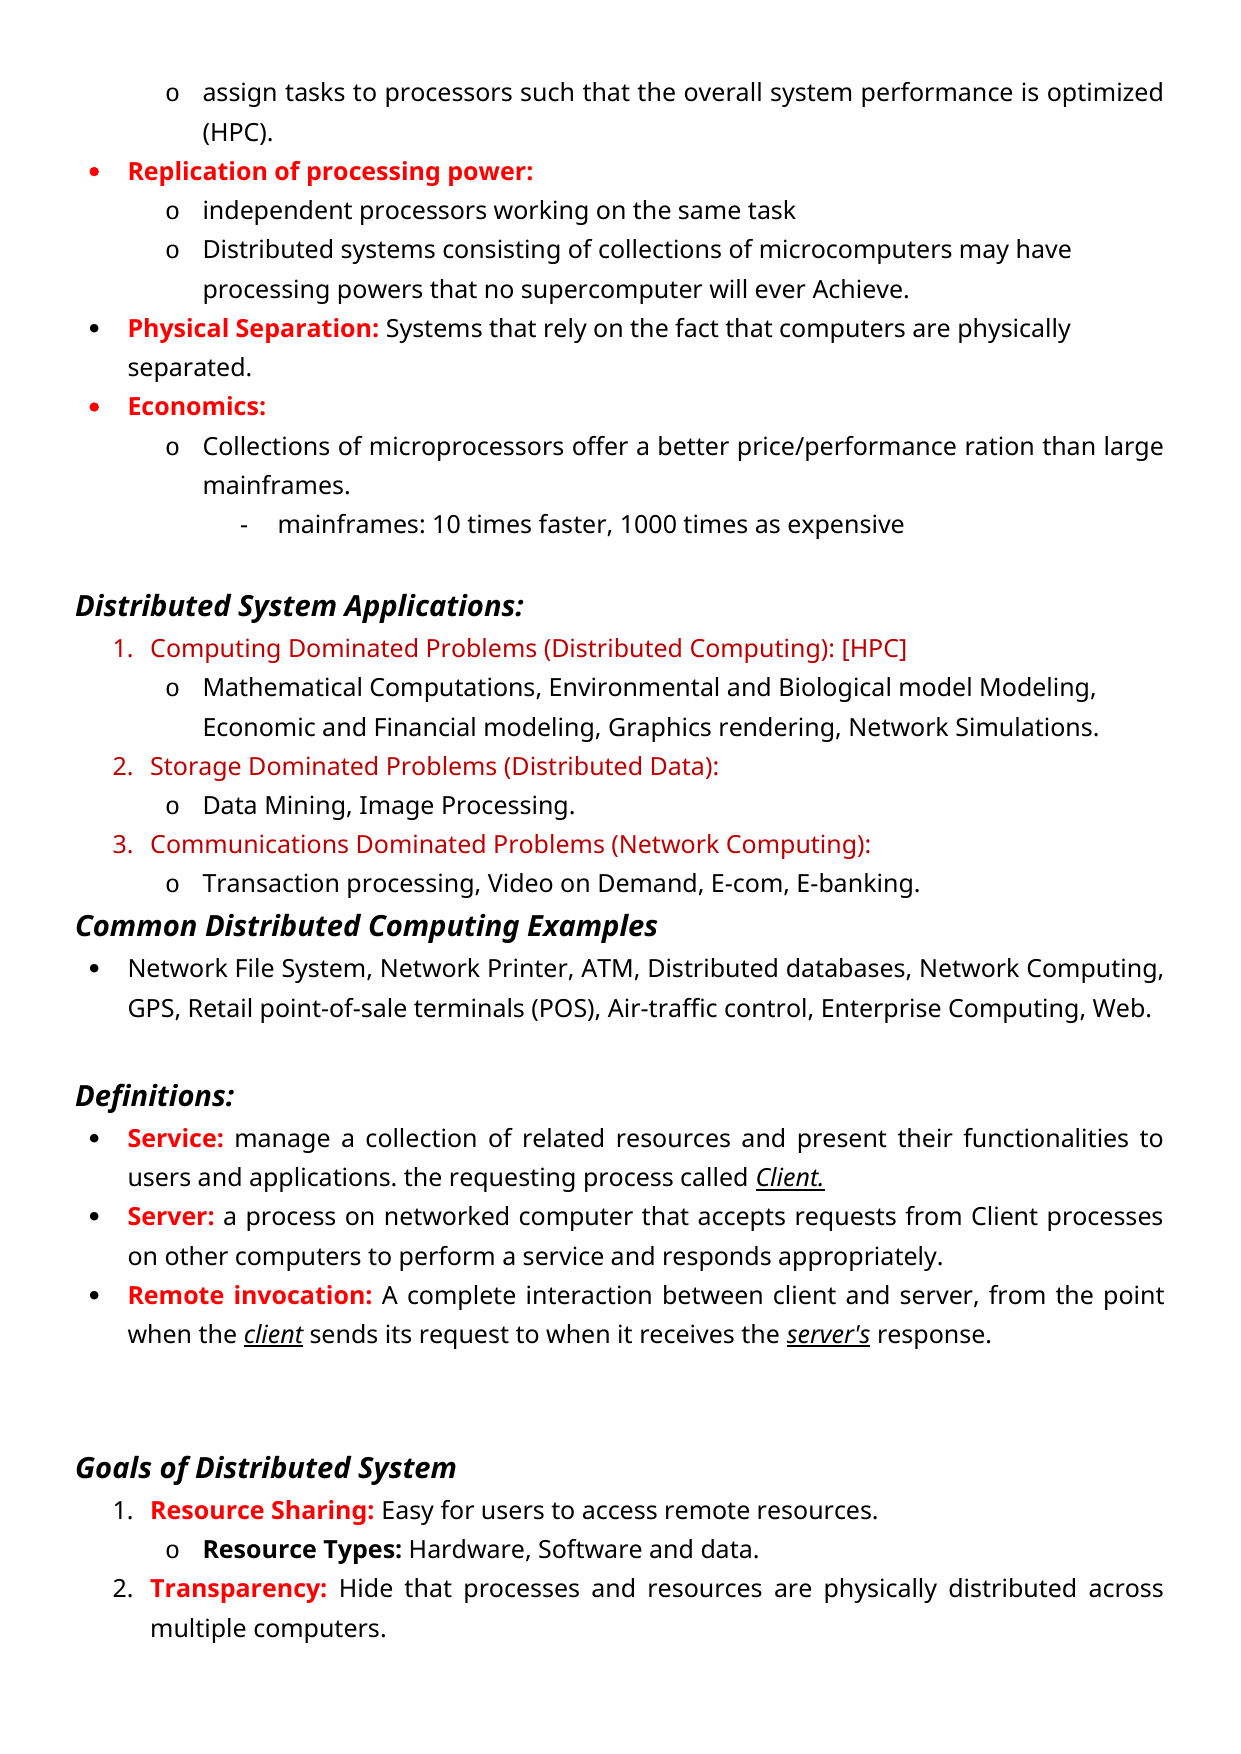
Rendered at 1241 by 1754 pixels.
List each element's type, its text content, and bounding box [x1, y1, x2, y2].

list Resource Types: Hardware, Software and data. [165, 1532, 1165, 1566]
list Transparency: Hide that processes and resources are physically distributed across multiple computers. [112, 1571, 1165, 1644]
list Resource Sharing: Easy for users to access remote resources. [112, 1492, 1165, 1527]
list Network File System, Network Printer, ATM, Distributed databases, Network Computing, GPS, Retail point-of-sale terminals (POS), Air-traffic control, Enterprise Computing, Web. [90, 951, 1165, 1024]
list Remote invocation: A complete interaction between client and server, from the point when the client sends its request to when it receives the server's response. [90, 1277, 1165, 1351]
list independent processors working on the same task [165, 193, 1165, 227]
list Server: a process on networked computer that accepts requests from Client processes on other computers to perform a service and responds appropriately. [90, 1199, 1165, 1272]
list Data Mining, Image Processing. [165, 787, 1165, 822]
list Collections of microprocessors offer a better price/performance ration than large mainframes. [165, 428, 1165, 502]
list Physical Separation: Systems that rely on the fact that computers are physically separated. [90, 311, 1165, 384]
list Economics: [90, 389, 1165, 423]
text Definitions: [75, 1075, 1165, 1115]
text Goals of Distributed System [75, 1447, 1165, 1487]
list Replication of processing power: [90, 153, 1165, 188]
text Distributed System Applications: [75, 585, 1165, 625]
list Mathematical Computations, Environmental and Biological model Modeling, Economic and Financial modeling, Graphics rendering, Network Simulations. [165, 670, 1165, 743]
list Computing Dominated Problems (Distributed Computing): [HPC] [112, 631, 1165, 665]
list mainframes: 10 times faster, 1000 times as expensive [240, 507, 1165, 541]
list Storage Dominated Problems (Distributed Data): [112, 748, 1165, 782]
list Transaction processing, Video on Demand, E-com, E-banking. [165, 866, 1165, 900]
text Common Distributed Computing Examples [75, 905, 1165, 945]
list Service: manage a collection of related resources and present their functionalities to users and applications. the requesting process called Client. [90, 1121, 1165, 1194]
list Communications Dominated Problems (Network Computing): [112, 827, 1165, 861]
list assign tasks to processors such that the overall system performance is optimized (HPC). [165, 75, 1165, 148]
list Distributed systems consisting of collections of microcomputers may have processing powers that no supercomputer will ever Achieve. [165, 232, 1165, 306]
